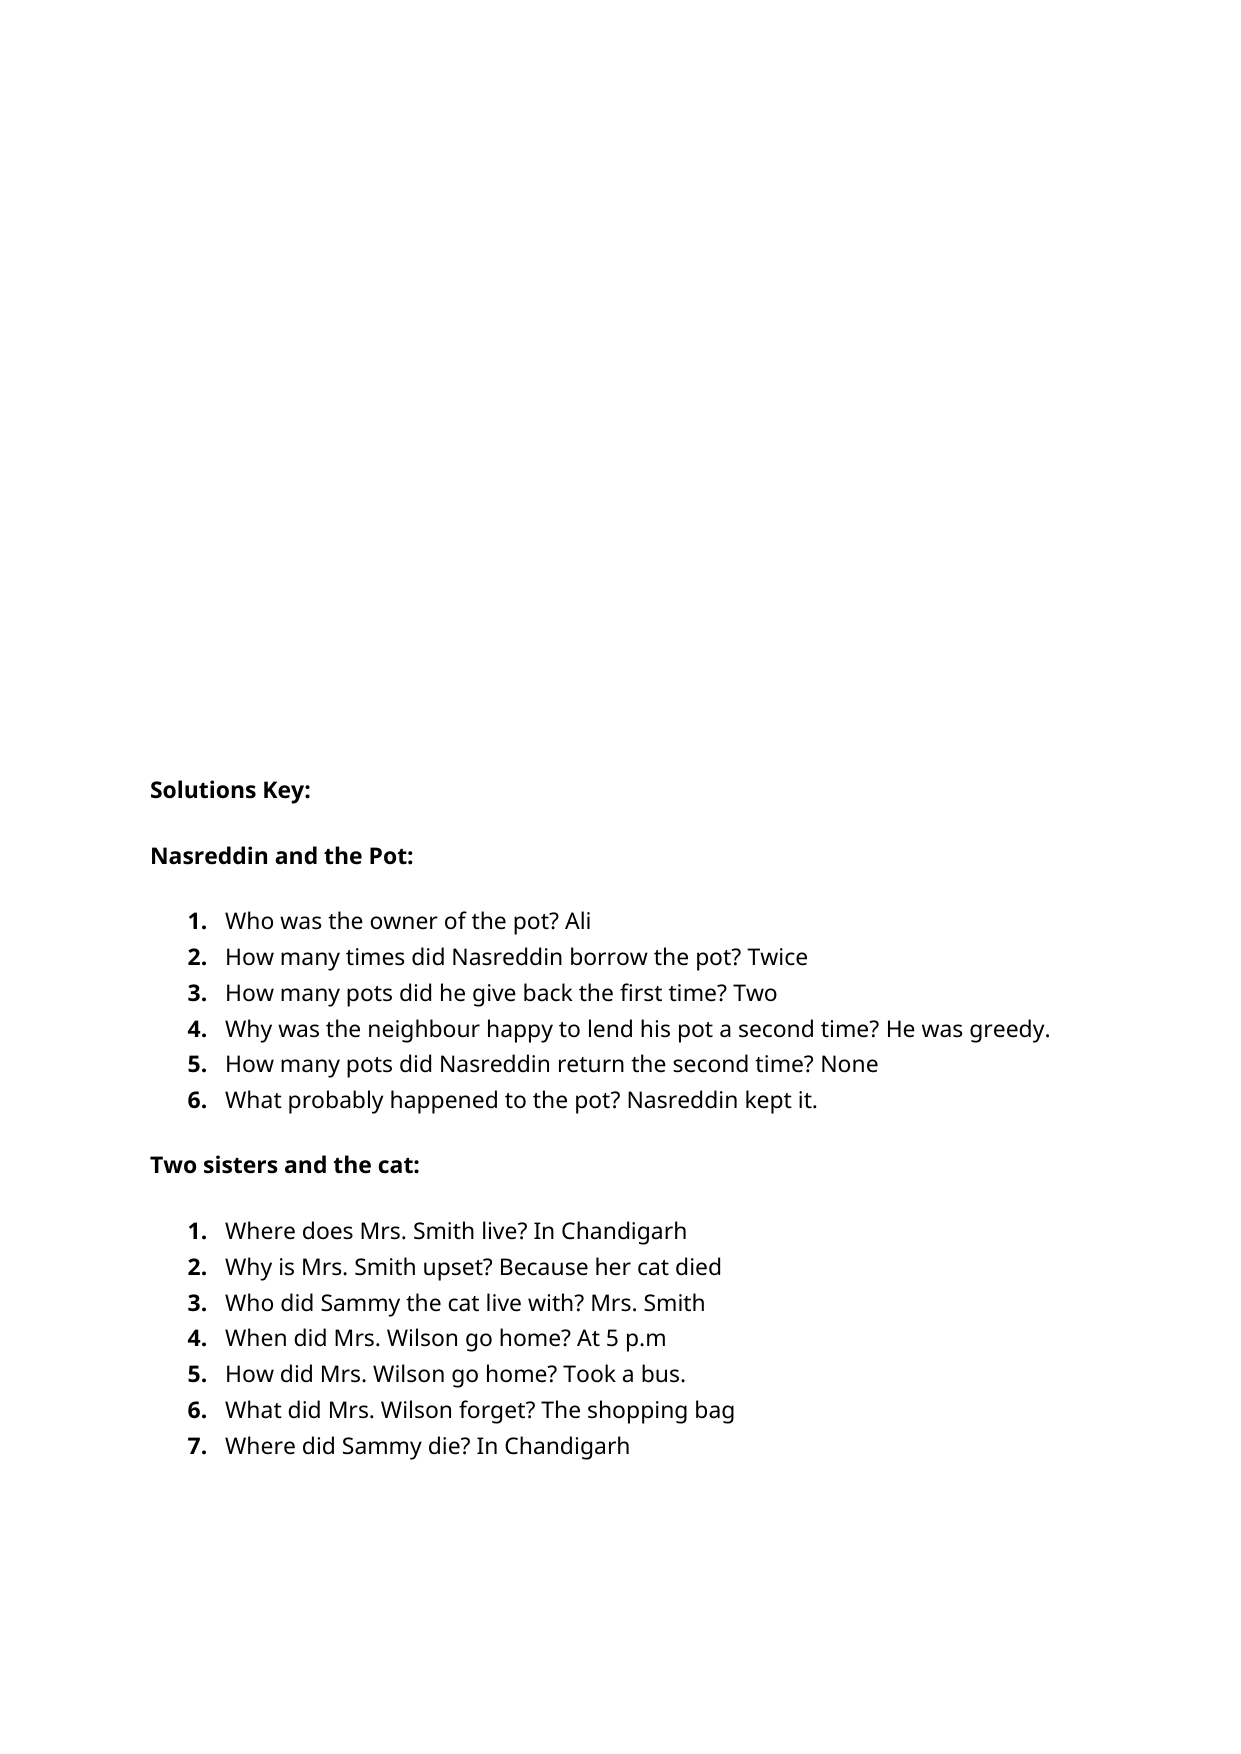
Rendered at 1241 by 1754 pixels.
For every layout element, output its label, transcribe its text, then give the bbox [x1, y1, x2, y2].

list How many pots did Nasreddin return the second time? None [187, 1048, 1090, 1080]
list What probably happened to the pot? Nasreddin kept it. [187, 1084, 1090, 1116]
list Why was the neighbour happy to lend his pot a second time? He was greedy. [187, 1012, 1090, 1044]
list What did Mrs. Wilson forget? The shopping bag [187, 1394, 1090, 1426]
list How did Mrs. Wilson go home? Took a bus. [187, 1358, 1090, 1389]
list Where does Mrs. Smith live? In Chandigarh [187, 1214, 1090, 1246]
list Who was the owner of the pot? Ali [187, 905, 1090, 936]
list When did Mrs. Wilson go home? At 5 p.m [187, 1322, 1090, 1354]
list Why is Mrs. Smith upset? Because her cat died [187, 1251, 1090, 1282]
text Nasreddin and the Pot: [150, 839, 1090, 871]
list How many times did Nasreddin borrow the pot? Twice [187, 941, 1090, 972]
list Where did Sammy die? In Chandigarh [187, 1430, 1090, 1461]
list Who did Sammy the cat live with? Mrs. Smith [187, 1286, 1090, 1318]
text Solutions Key: [150, 774, 1090, 806]
text Two sisters and the cat: [150, 1149, 1090, 1181]
list How many pots did he give back the first time? Two [187, 977, 1090, 1008]
